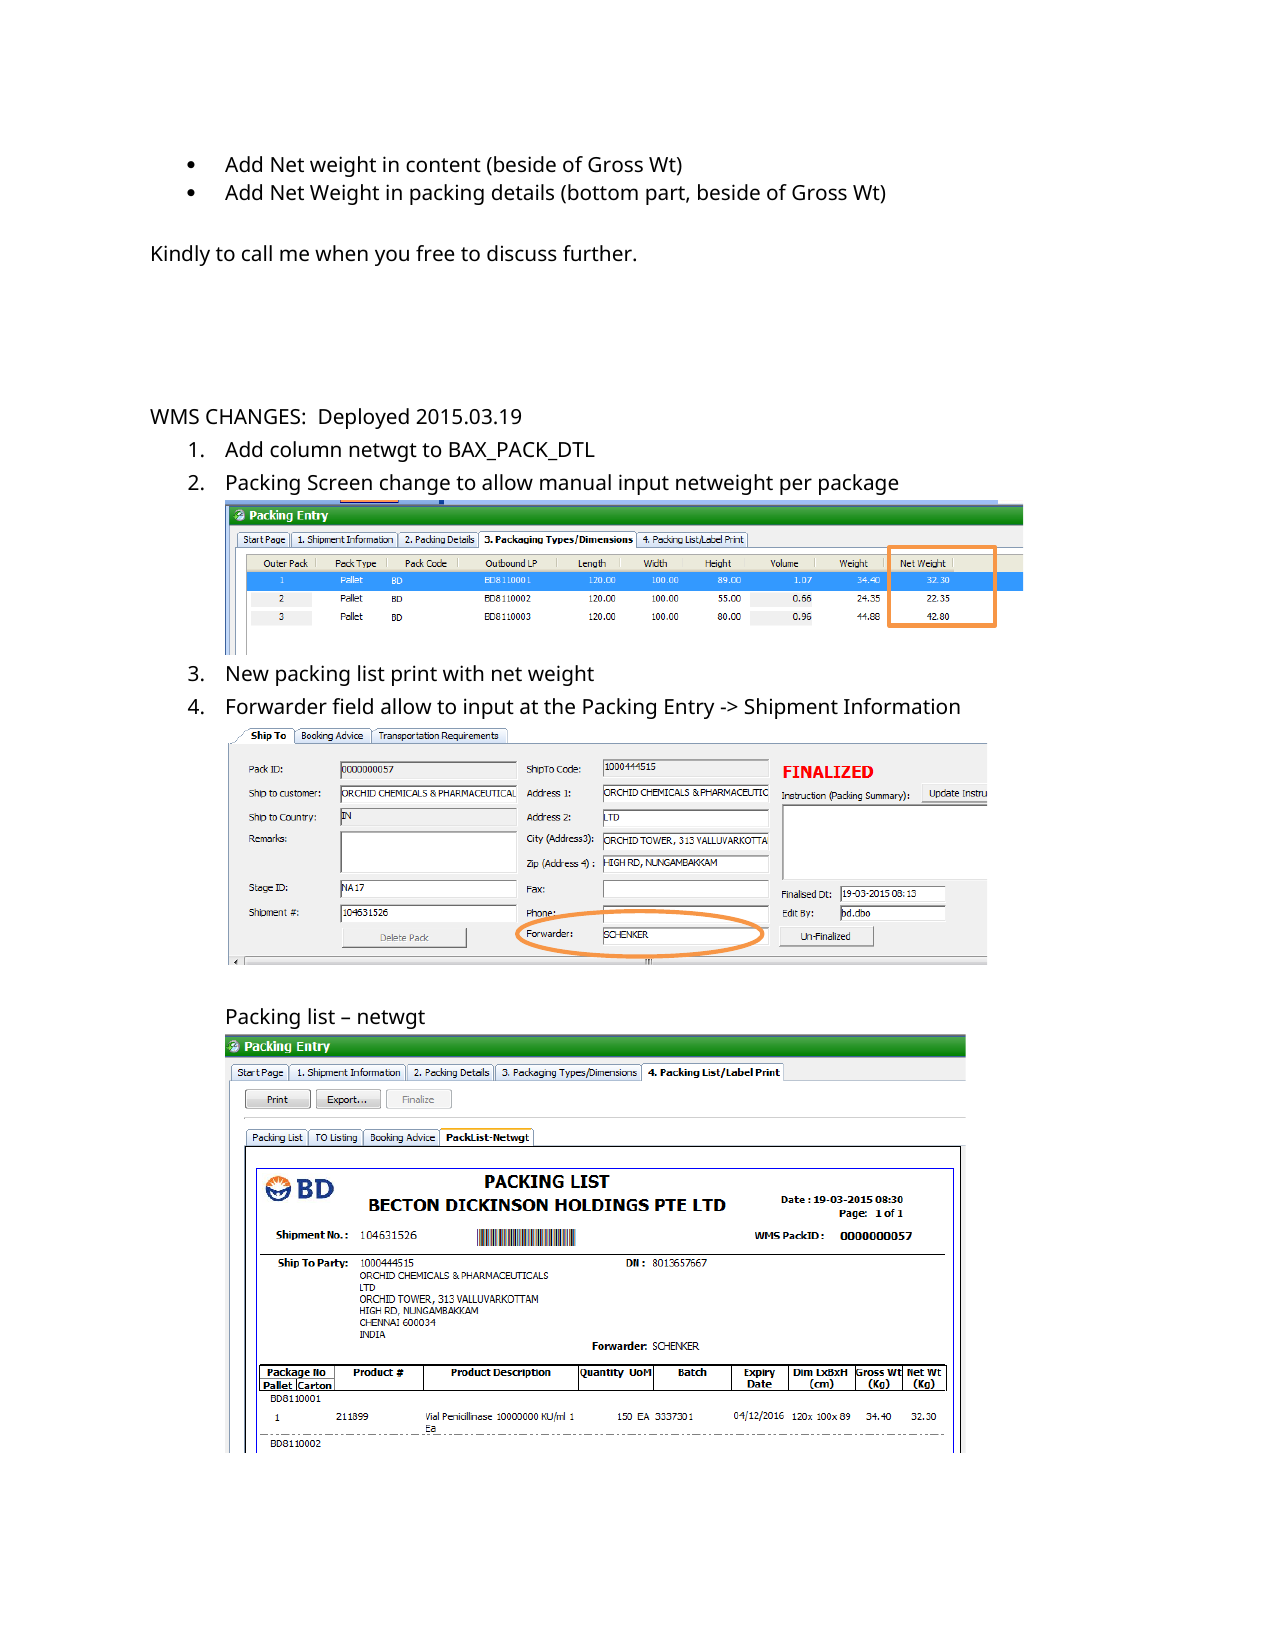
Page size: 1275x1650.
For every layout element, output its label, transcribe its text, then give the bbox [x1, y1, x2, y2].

picture [225, 500, 1024, 655]
text WMS CHANGES: Deployed 2015.03.19 [150, 402, 1125, 431]
picture [225, 1034, 966, 1453]
text Kindly to call me when you free to discuss further. [150, 239, 1125, 268]
list Add column netwgt to BAX_PACK_DTL [187, 435, 1125, 463]
picture [225, 724, 988, 965]
list Packing Screen change to allow manual input netweight per package [187, 468, 1125, 496]
list New packing list print with net weight [187, 659, 1125, 688]
list Add Net weight in content (beside of Gross Wt) [187, 150, 1125, 178]
list Packing list – netwgt [225, 1002, 1125, 1030]
list Add Net Weight in packing details (bottom part, beside of Gross Wt) [187, 178, 1125, 207]
list Forwarder field allow to input at the Packing Entry -> Shipment Information [187, 692, 1125, 720]
